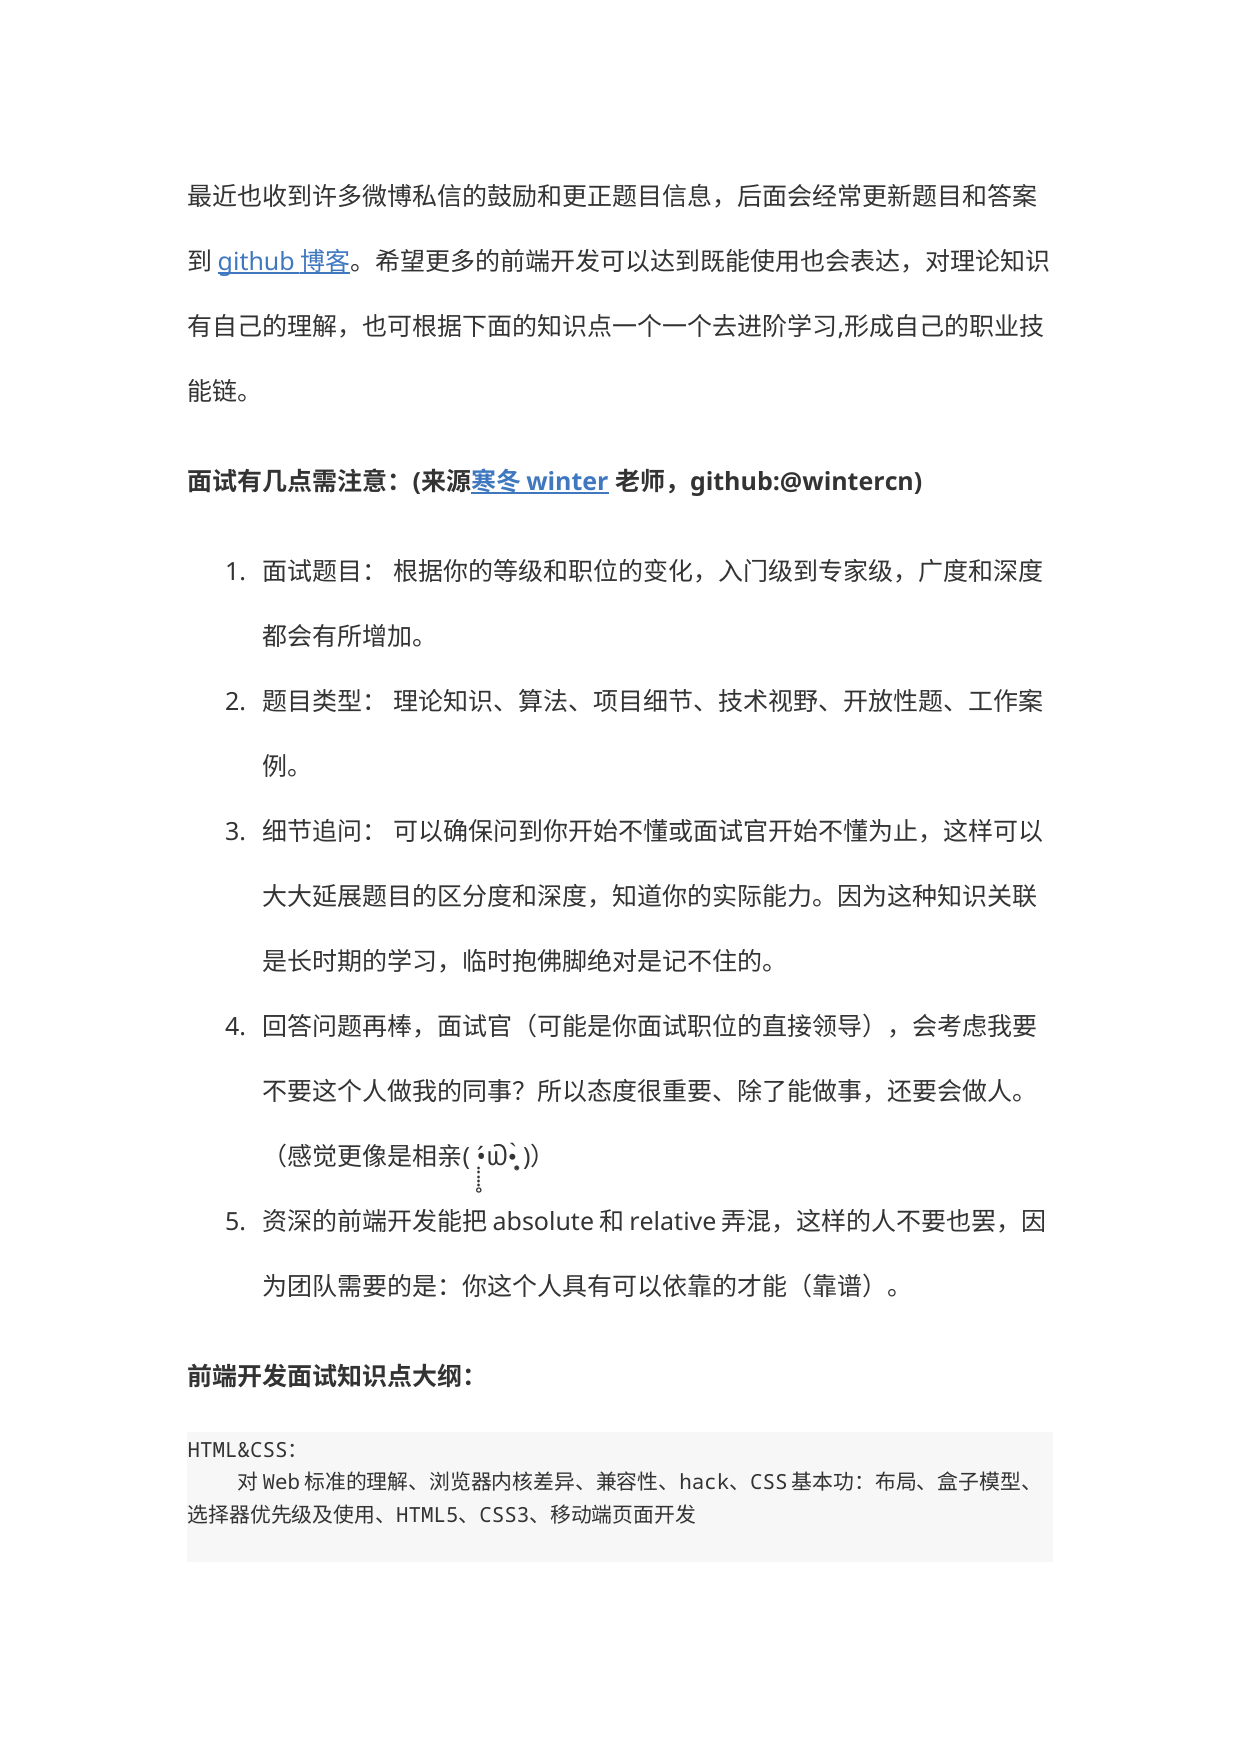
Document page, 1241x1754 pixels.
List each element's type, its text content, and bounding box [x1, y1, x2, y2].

list 回答问题再棒，面试官（可能是你面试职位的直接领导），会考虑我要不要这个人做我的同事？所以态度很重要、除了能做事，还要会做人。（感觉更像是相亲( •̣̣̣̣̣̥́௰•̣̣̣̣̣̥̀ )） [225, 992, 1053, 1187]
list 题目类型： 理论知识、算法、项目细节、技术视野、开放性题、工作案例。 [225, 667, 1053, 797]
text 前端开发面试知识点大纲： [187, 1342, 1053, 1407]
list 面试题目： 根据你的等级和职位的变化，入门级到专家级，广度和深度都会有所增加。 [225, 537, 1053, 667]
text 最近也收到许多微博私信的鼓励和更正题目信息，后面会经常更新题目和答案到github博客。希望更多的前端开发可以达到既能使用也会表达，对理论知识有自己的理解，也可根据下面的知识点一个一个去进阶学习,形成自己的职业技能链。 [187, 162, 1053, 422]
list 资深的前端开发能把absolute和relative弄混，这样的人不要也罢，因为团队需要的是：你这个人具有可以依靠的才能（靠谱）。 [225, 1187, 1053, 1317]
list 细节追问： 可以确保问到你开始不懂或面试官开始不懂为止，这样可以大大延展题目的区分度和深度，知道你的实际能力。因为这种知识关联是长时期的学习，临时抱佛脚绝对是记不住的。 [225, 797, 1053, 992]
text 面试有几点需注意：(来源寒冬winter 老师，github:@wintercn) [187, 447, 1053, 512]
text HTML&CSS： [187, 1432, 1053, 1464]
text 对Web标准的理解、浏览器内核差异、兼容性、hack、CSS基本功：布局、盒子模型、选择器优先级及使用、HTML5、CSS3、移动端页面开发 [187, 1464, 1053, 1529]
